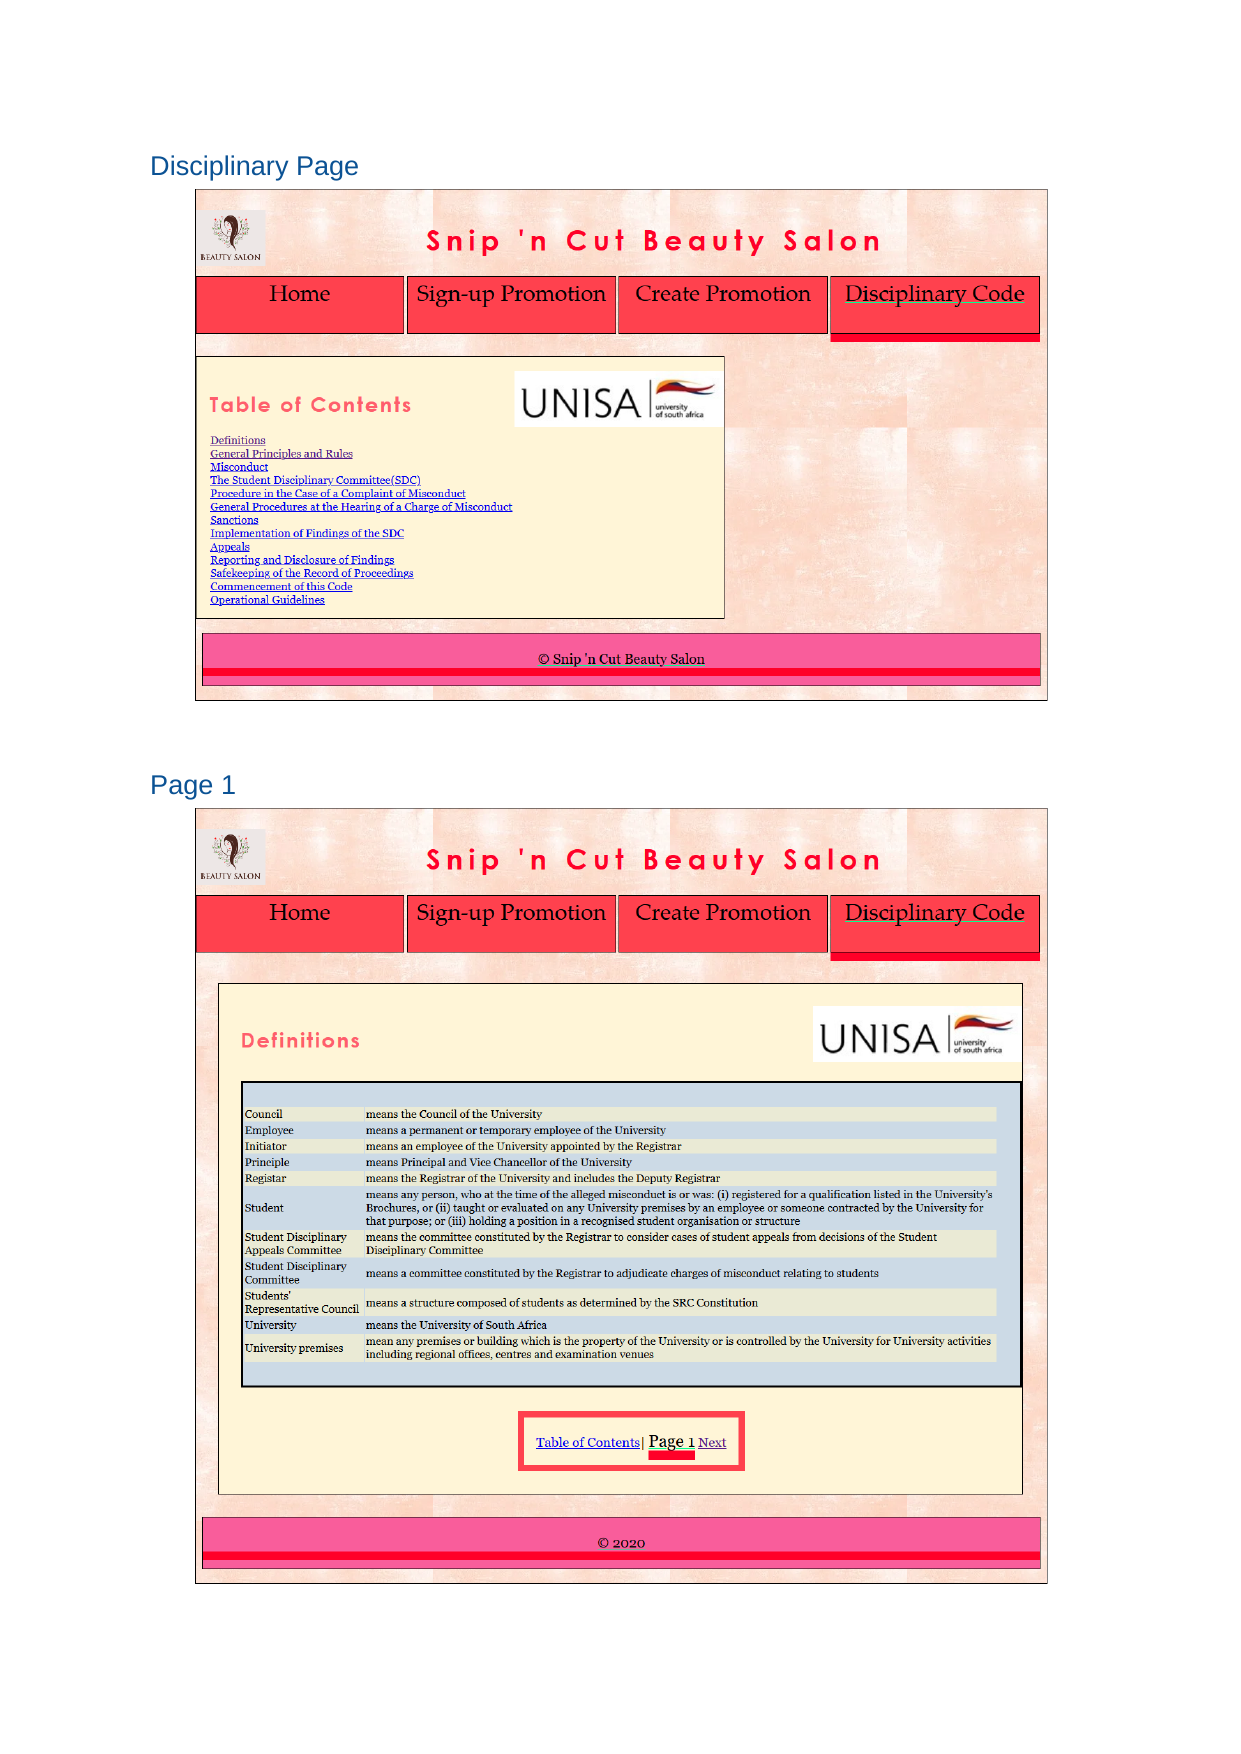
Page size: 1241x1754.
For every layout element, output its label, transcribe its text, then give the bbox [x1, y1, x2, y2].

picture [150, 802, 1091, 1589]
subtitle Disciplinary Page [150, 150, 1090, 181]
picture [150, 183, 1091, 706]
subtitle Page 1 [150, 769, 1090, 800]
